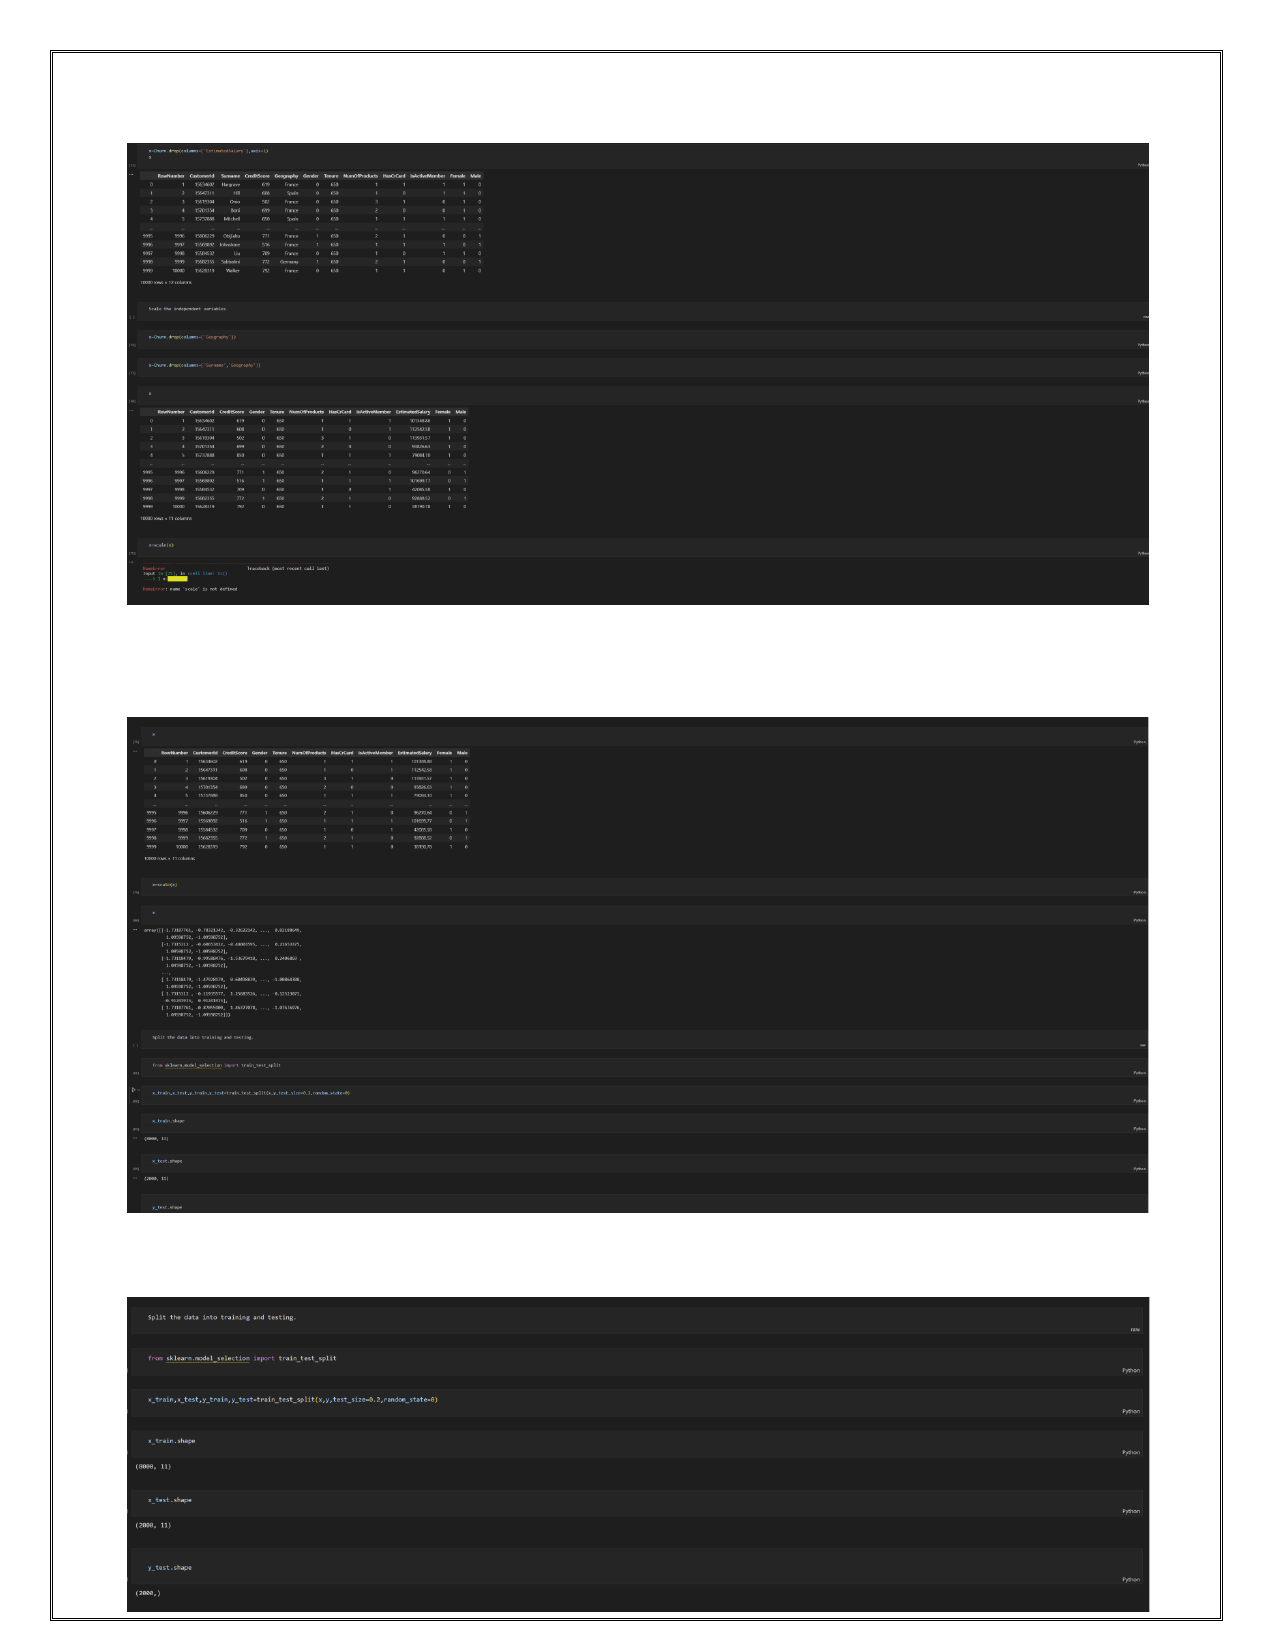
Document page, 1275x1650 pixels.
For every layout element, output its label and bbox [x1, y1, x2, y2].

picture [127, 717, 1149, 1213]
picture [127, 1297, 1150, 1612]
picture [127, 143, 1149, 605]
